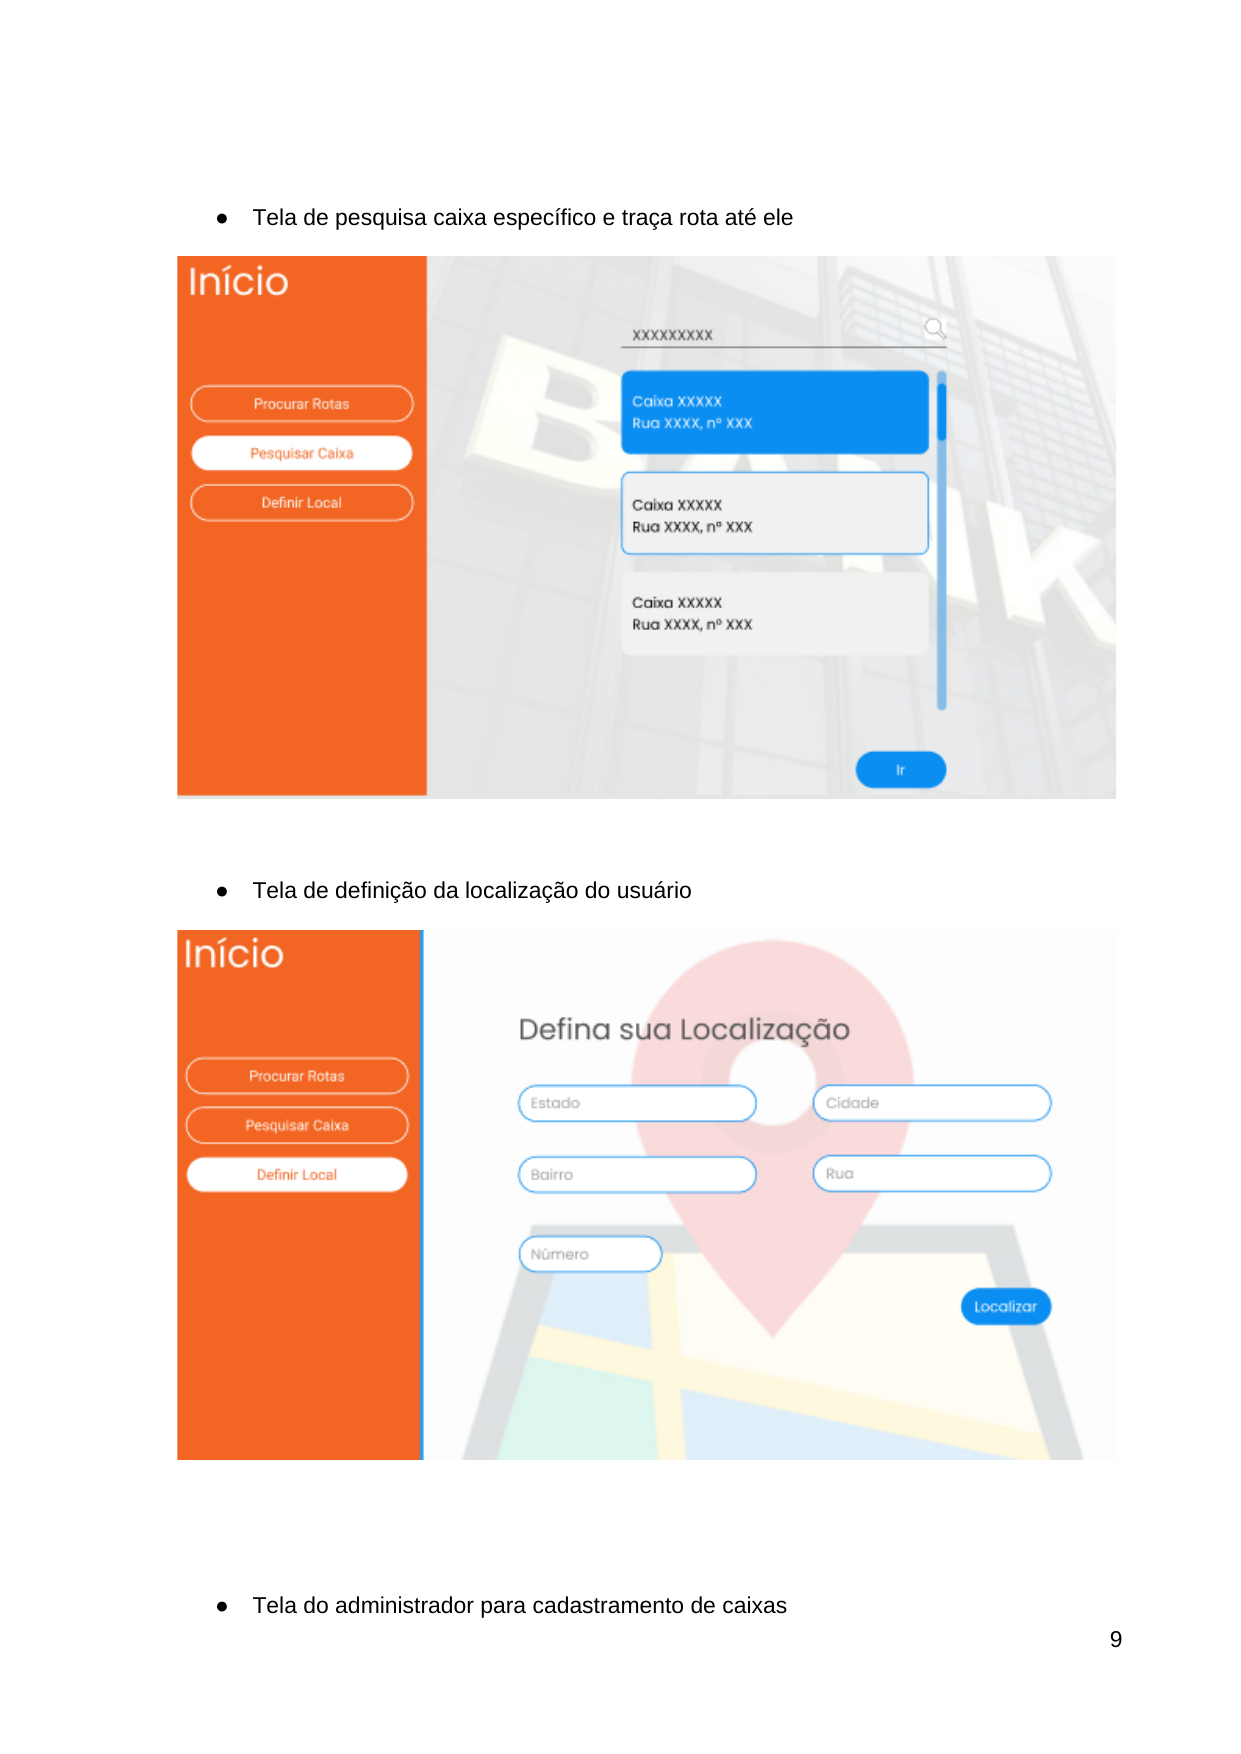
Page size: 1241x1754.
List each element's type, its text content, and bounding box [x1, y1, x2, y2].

list Tela de definição da localização do usuário [215, 877, 1122, 904]
list Tela do administrador para cadastramento de caixas [215, 1592, 1122, 1618]
picture [177, 930, 1118, 1460]
list Tela de pesquisa caixa específico e traça rota até ele [215, 203, 1122, 230]
picture [177, 256, 1117, 799]
